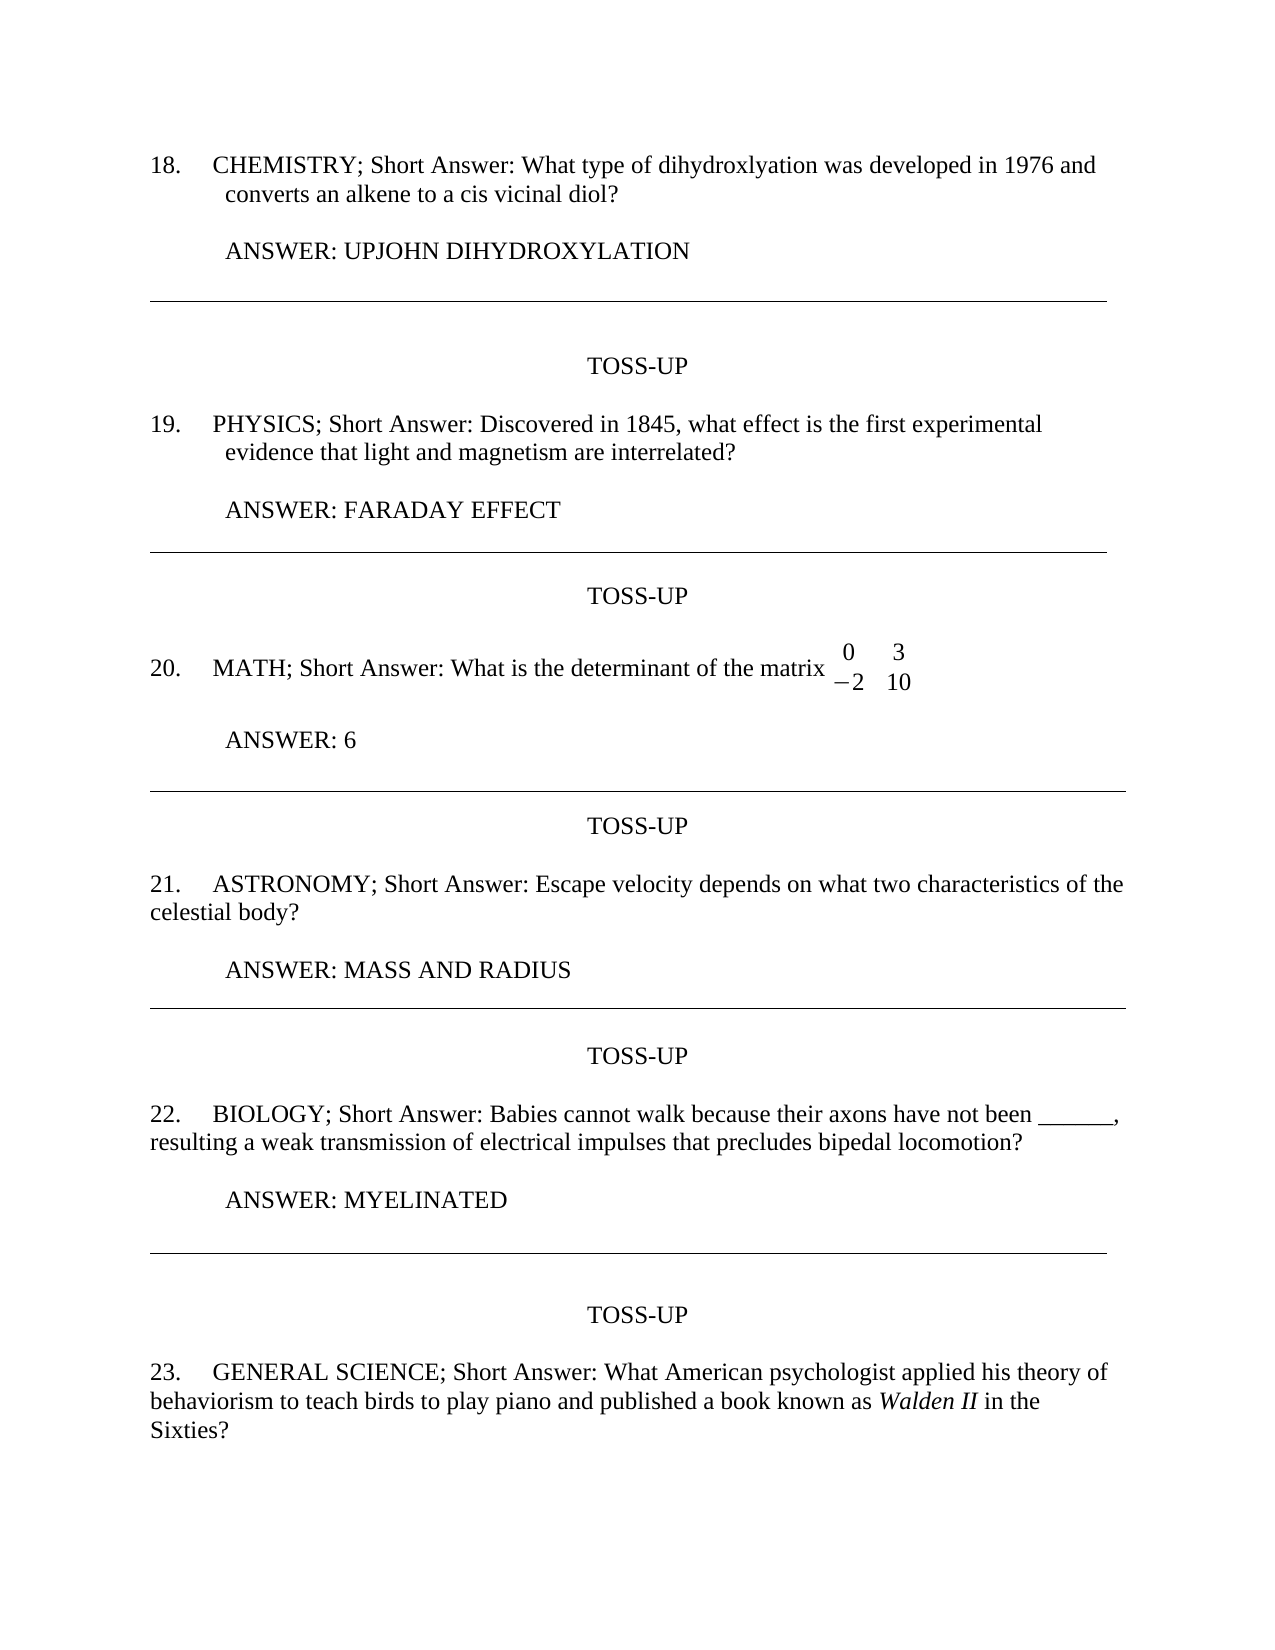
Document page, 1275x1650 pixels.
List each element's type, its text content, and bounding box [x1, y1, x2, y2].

text ANSWER: UPJOHN DIHYDROXYLATION [150, 236, 1125, 265]
text TOSS-UP [150, 811, 1125, 840]
text 20. MATH; Short Answer: What is the determinant of the matrix [150, 639, 1125, 696]
text 21. ASTRONOMY; Short Answer: Escape velocity depends on what two characteristics of the celestial body? [150, 869, 1125, 926]
text ANSWER: 6 [150, 725, 1125, 754]
text TOSS-UP [150, 351, 1125, 380]
text 19. PHYSICS; Short Answer: Discovered in 1845, what effect is the first experimental evidence that light and magnetism are interrelated? [150, 409, 1125, 466]
text TOSS-UP [150, 1041, 1125, 1070]
text ANSWER: MASS AND RADIUS [150, 955, 1125, 984]
text 22. BIOLOGY; Short Answer: Babies cannot walk because their axons have not been ______, resulting a weak transmission of electrical impulses that precludes bipedal locomotion? [150, 1099, 1125, 1156]
text ANSWER: FARADAY EFFECT [150, 495, 1125, 524]
text ANSWER: MYELINATED [150, 1185, 1125, 1214]
text TOSS-UP [150, 1300, 1125, 1329]
text TOSS-UP [150, 581, 1125, 610]
text 18. CHEMISTRY; Short Answer: What type of dihydroxlyation was developed in 1976 and converts an alkene to a cis vicinal diol? [150, 150, 1125, 207]
text 23. GENERAL SCIENCE; Short Answer: What American psychologist applied his theory of behaviorism to teach birds to play piano and published a book known as Walden II in the Sixties? [150, 1357, 1125, 1444]
